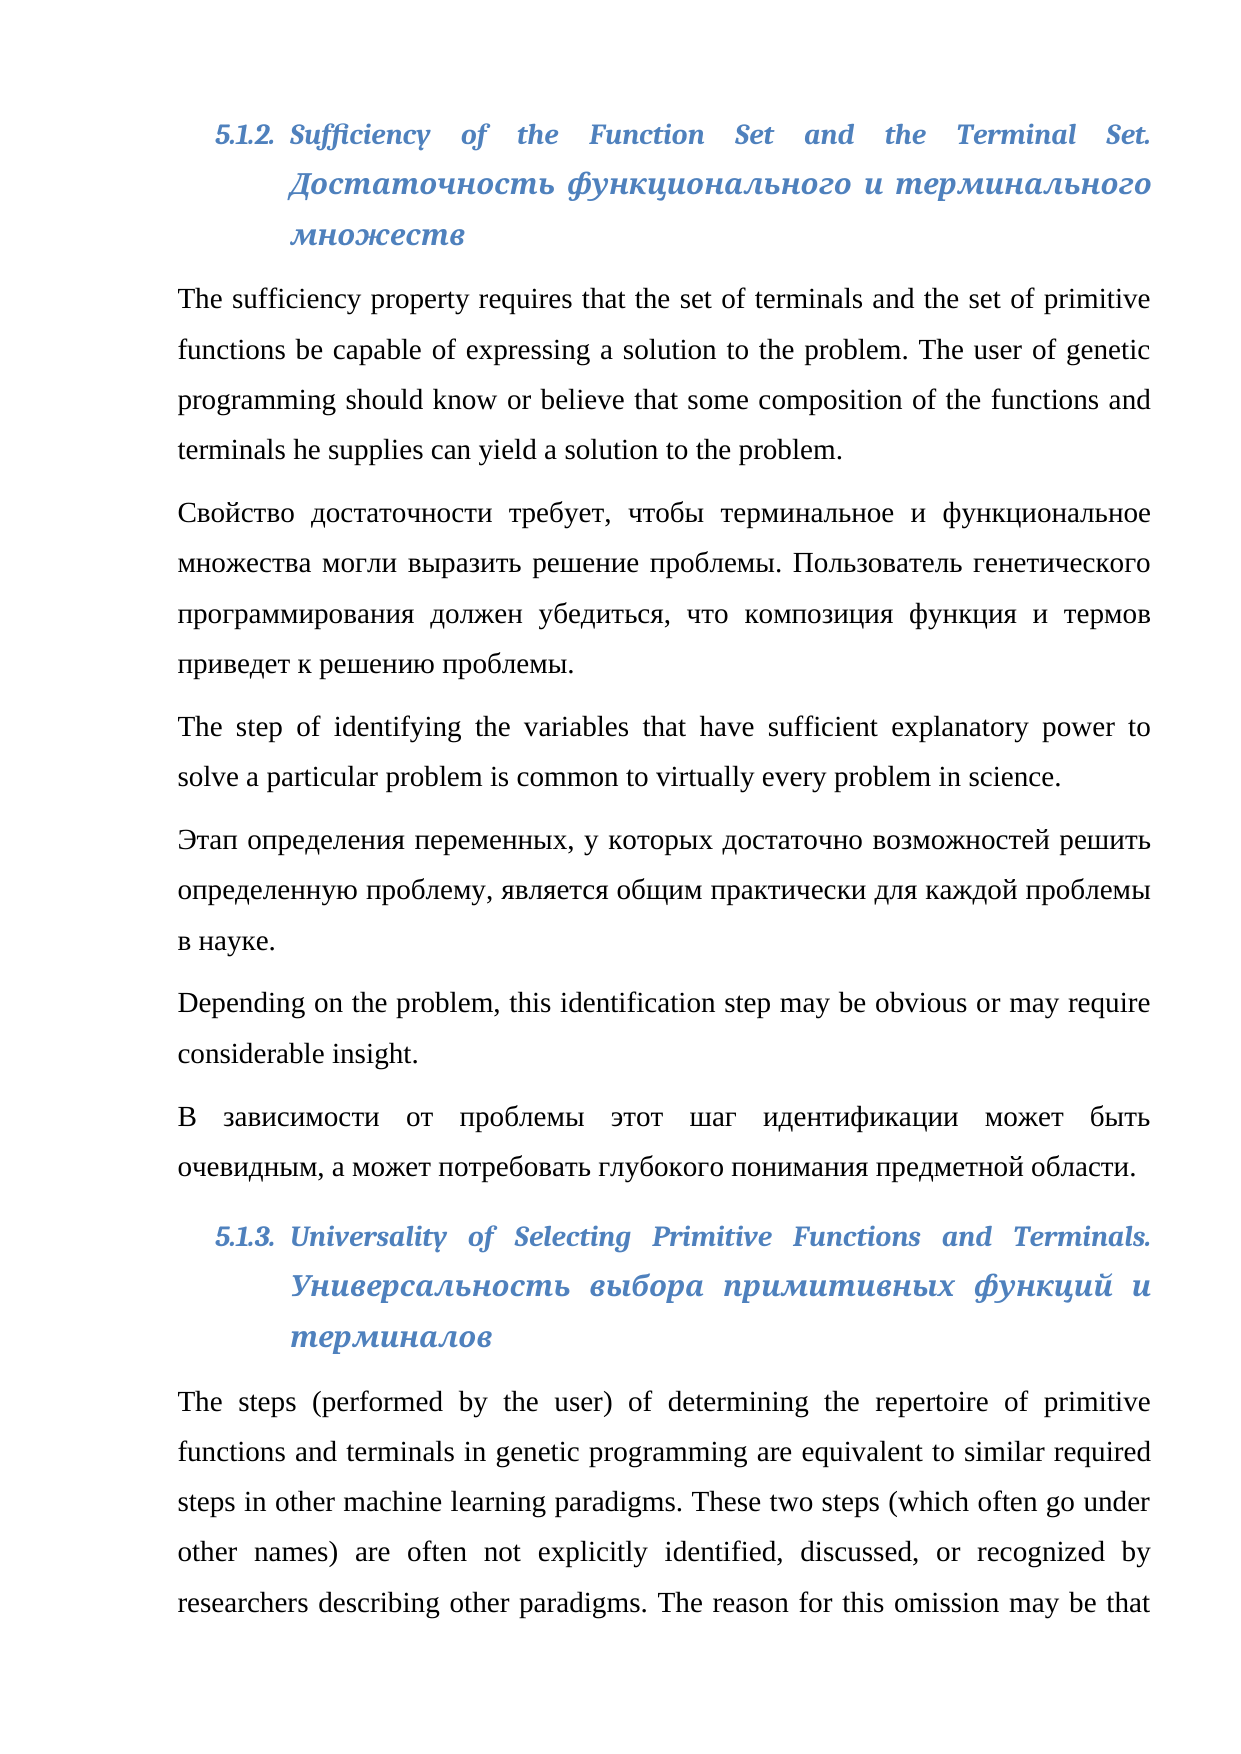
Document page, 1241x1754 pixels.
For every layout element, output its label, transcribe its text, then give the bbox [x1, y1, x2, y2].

text The sufficiency property requires that the set of terminals and the set of primitive functions be capable of expressing a solution to the problem. The user of genetic programming should know or believe that some composition of the functions and terminals he supplies can yield a solution to the problem. [177, 282, 1152, 466]
text Этап определения переменных, у которых достаточно возможностей решить определенную проблему, является общим практически для каждой проблемы в науке. [177, 822, 1152, 956]
text Depending on the problem, this identification step may be obvious or may require considerable insight. [177, 986, 1152, 1069]
text The step of identifying the variables that have sufficient explanatory power to solve a particular problem is common to virtually every problem in science. [177, 709, 1152, 793]
subtitle Universality of Selecting Primitive Functions and Terminals. Универсальность выбора примитивных функций и терминалов [215, 1220, 1152, 1354]
subtitle Sufficiency of the Function Set and the Terminal Set. Достаточность функционального и терминального множеств [215, 118, 1152, 252]
text Свойство достаточности требует, чтобы терминальное и функциональное множества могли выразить решение проблемы. Пользователь генетического программирования должен убедиться, что композиция функция и термов приведет к решению проблемы. [177, 495, 1152, 680]
text В зависимости от проблемы этот шаг идентификации может быть очевидным, а может потребовать глубокого понимания предметной области. [177, 1099, 1152, 1183]
